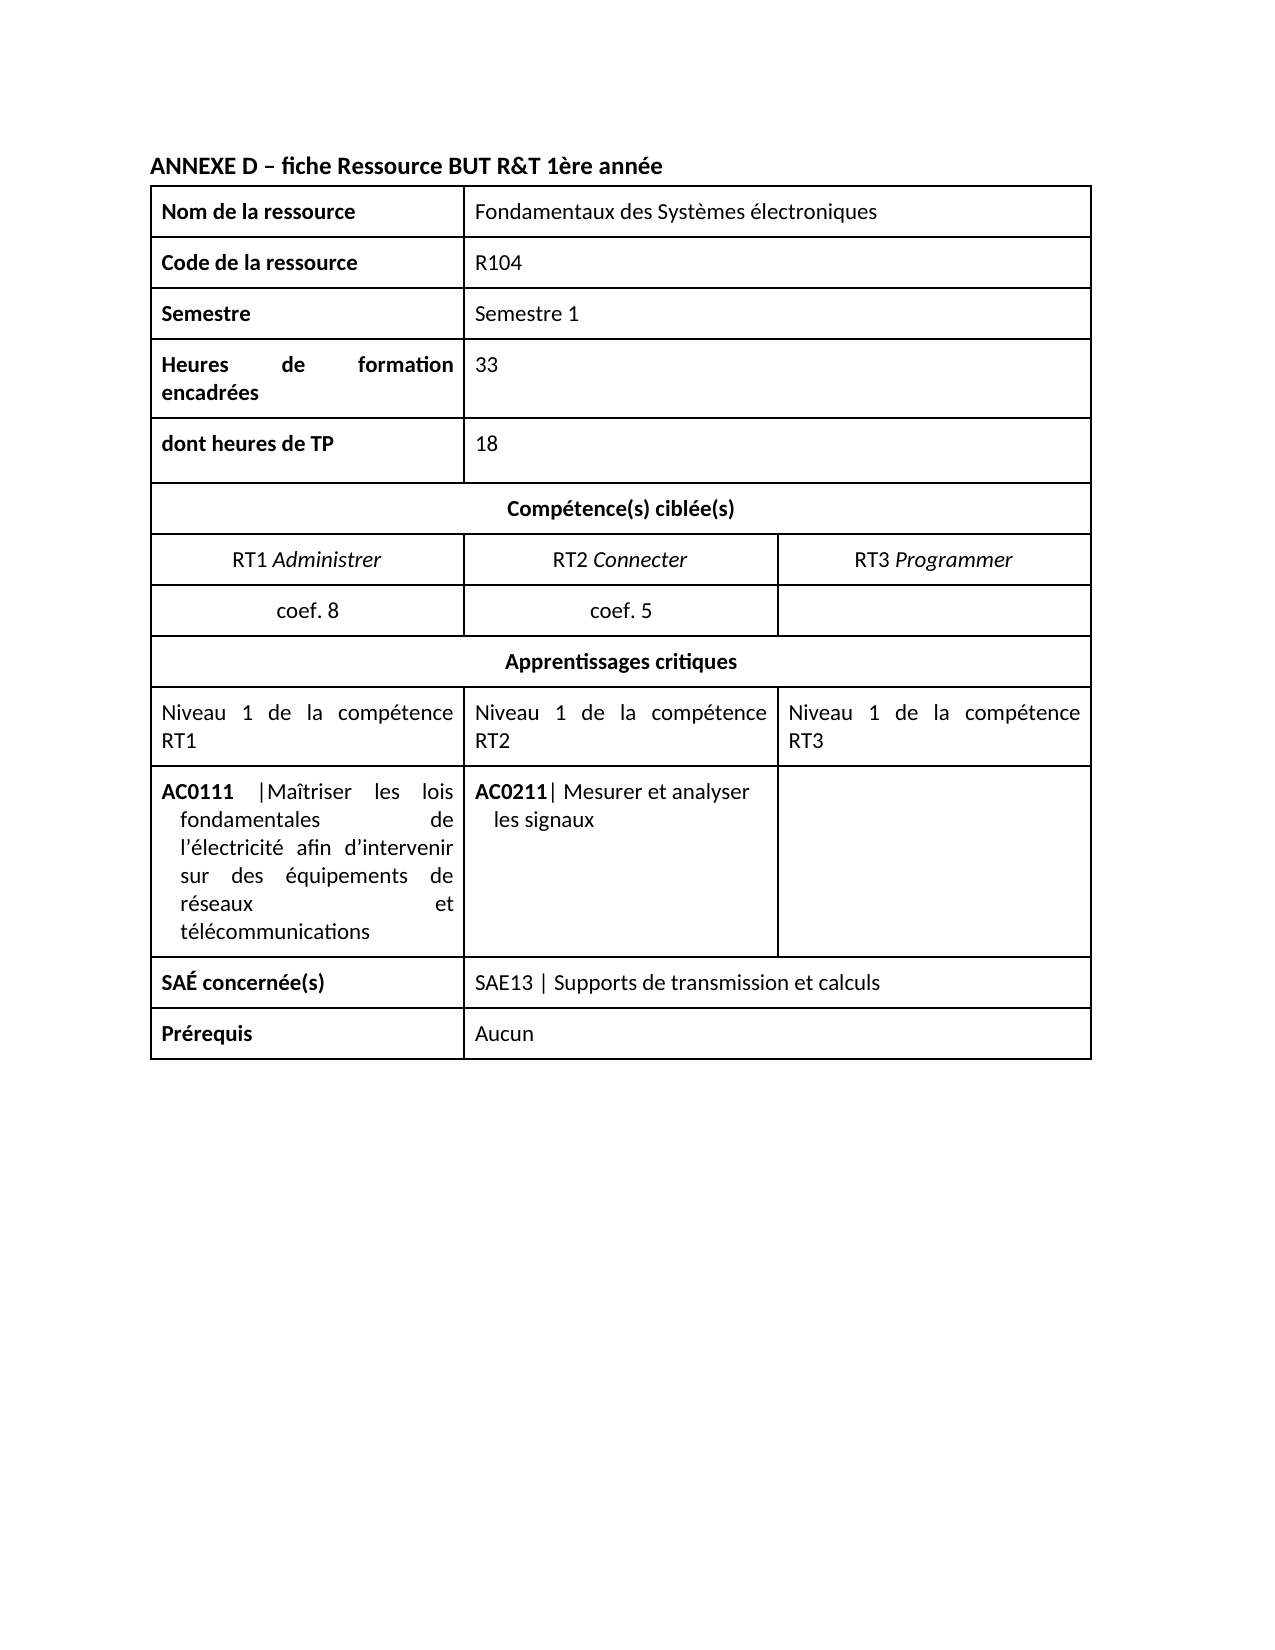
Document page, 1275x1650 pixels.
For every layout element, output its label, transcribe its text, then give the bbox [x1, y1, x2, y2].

table_cell Semestre [152, 289, 463, 338]
table_cell coef. 8 [152, 586, 463, 635]
table_cell SAÉ concernée(s) [152, 958, 463, 1007]
table_cell Semestre 1 [465, 289, 1090, 338]
table_cell Heures de formation encadrées [152, 340, 463, 417]
table_cell AC0111 |Maîtriser les lois fondamentales de l’électricité afin d’intervenir sur des équipements de réseaux et télécommunications [152, 767, 463, 956]
table_cell 33 [465, 340, 1090, 417]
table_cell coef. 5 [465, 586, 777, 635]
table_cell dont heures de TP [152, 419, 463, 482]
table_cell [779, 586, 1090, 635]
text ANNEXE D – fiche Ressource BUT R&T 1ère année [150, 150, 1125, 181]
table_cell RT2 Connecter [465, 535, 777, 584]
table_cell [779, 767, 1090, 956]
table_cell 18 [465, 419, 1090, 482]
table_cell Niveau 1 de la compétence RT2 [465, 688, 777, 765]
table_cell Apprentissages critiques [152, 637, 1090, 686]
table_cell RT1 Administrer [152, 535, 463, 584]
table_header Fondamentaux des Systèmes électroniques [465, 187, 1090, 236]
table_cell Niveau 1 de la compétence RT3 [779, 688, 1090, 765]
table_cell RT3 Programmer [779, 535, 1090, 584]
table_cell SAE13 | Supports de transmission et calculs [465, 958, 1090, 1007]
table_cell Prérequis [152, 1009, 463, 1058]
table_header Nom de la ressource [152, 187, 463, 236]
table_cell Compétence(s) ciblée(s) [152, 484, 1090, 533]
table_cell Niveau 1 de la compétence RT1 [152, 688, 463, 765]
table_cell Code de la ressource [152, 238, 463, 287]
table_cell Aucun [465, 1009, 1090, 1058]
table_cell AC0211| Mesurer et analyser les signaux [465, 767, 777, 956]
table_cell R104 [465, 238, 1090, 287]
